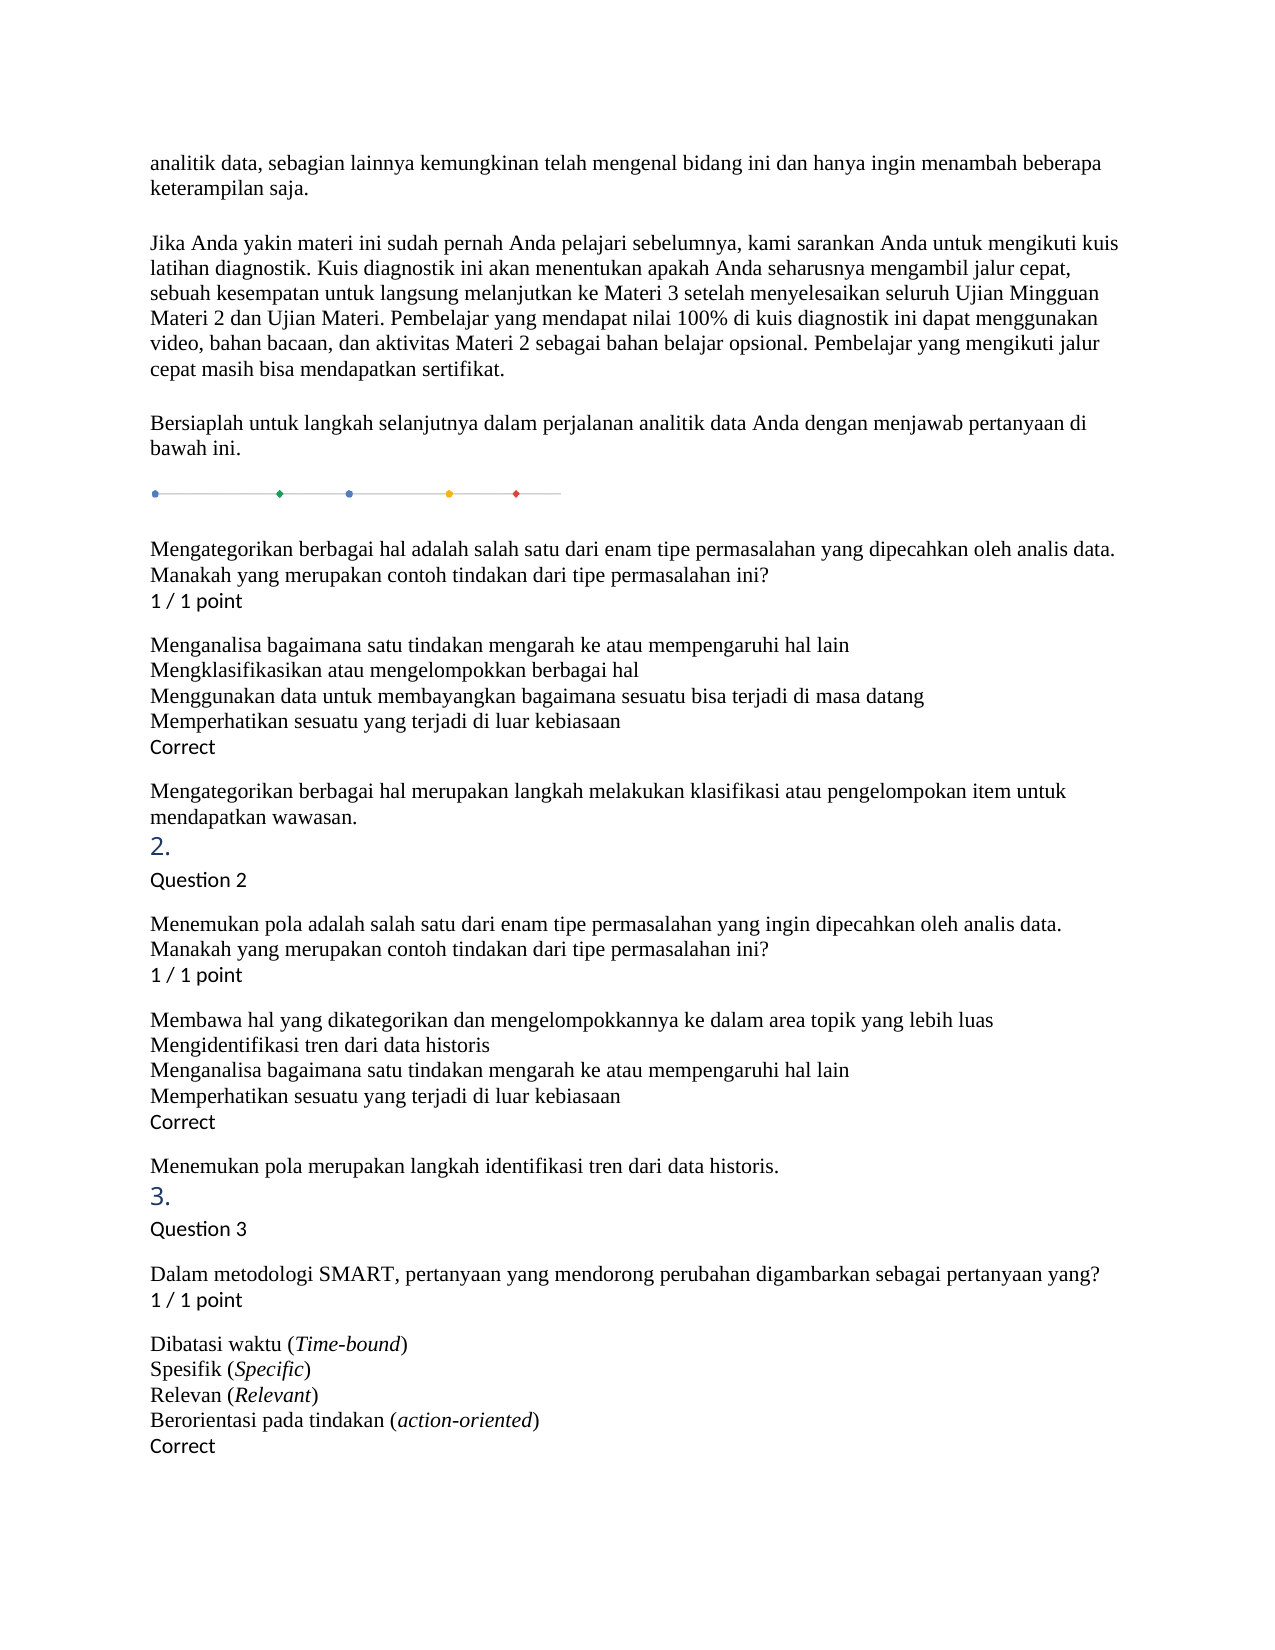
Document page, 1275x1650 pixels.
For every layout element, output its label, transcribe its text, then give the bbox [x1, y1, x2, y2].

text Berorientasi pada tindakan (action-oriented) [150, 1407, 1125, 1432]
text 1 / 1 point [150, 962, 1125, 988]
text 1 / 1 point [150, 1286, 1125, 1312]
text Jika Anda yakin materi ini sudah pernah Anda pelajari sebelumnya, kami sarankan Anda untuk mengikuti kuis latihan diagnostik. Kuis diagnostik ini akan menentukan apakah Anda seharusnya mengambil jalur cepat, sebuah kesempatan untuk langsung melanjutkan ke Materi 3 setelah menyelesaikan seluruh Ujian Mingguan Materi 2 dan Ujian Materi. Pembelajar yang mendapat nilai 100% di kuis diagnostik ini dapat menggunakan video, bahan bacaan, dan aktivitas Materi 2 sebagai bahan belajar opsional. Pembelajar yang mengikuti jalur cepat masih bisa mendapatkan sertifikat. [150, 229, 1125, 381]
text Menganalisa bagaimana satu tindakan mengarah ke atau mempengaruhi hal lain [150, 1057, 1125, 1083]
text Memperhatikan sesuatu yang terjadi di luar kebiasaan [150, 1083, 1125, 1108]
text Membawa hal yang dikategorikan dan mengelompokkannya ke dalam area topik yang lebih luas [150, 1007, 1125, 1032]
text Question 2 [150, 866, 1125, 892]
text Spesifik (Specific) [150, 1356, 1125, 1382]
text Dibatasi waktu (Time-bound) [150, 1331, 1125, 1356]
subtitle 3. [150, 1178, 1125, 1212]
subtitle 2. [150, 829, 1125, 863]
text 1 / 1 point [150, 587, 1125, 613]
text Menemukan pola merupakan langkah identifikasi tren dari data historis. [150, 1153, 1125, 1178]
text Relevan (Relevant) [150, 1382, 1125, 1407]
text Menggunakan data untuk membayangkan bagaimana sesuatu bisa terjadi di masa datang [150, 683, 1125, 708]
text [150, 150, 1125, 200]
picture [150, 489, 1125, 498]
text Dalam metodologi SMART, pertanyaan yang mendorong perubahan digambarkan sebagai pertanyaan yang? [150, 1261, 1125, 1286]
text Memperhatikan sesuatu yang terjadi di luar kebiasaan [150, 708, 1125, 733]
text Mengidentifikasi tren dari data historis [150, 1032, 1125, 1057]
text Correct [150, 1432, 1125, 1459]
text Correct [150, 733, 1125, 760]
text Question 3 [150, 1215, 1125, 1242]
text Correct [150, 1108, 1125, 1134]
text Mengategorikan berbagai hal merupakan langkah melakukan klasifikasi atau pengelompokan item untuk mendapatkan wawasan. [150, 778, 1125, 829]
text Menganalisa bagaimana satu tindakan mengarah ke atau mempengaruhi hal lain [150, 632, 1125, 657]
text Mengategorikan berbagai hal adalah salah satu dari enam tipe permasalahan yang dipecahkan oleh analis data. Manakah yang merupakan contoh tindakan dari tipe permasalahan ini? [150, 536, 1125, 587]
text Bersiaplah untuk langkah selanjutnya dalam perjalanan analitik data Anda dengan menjawab pertanyaan di bawah ini. [150, 410, 1125, 460]
text Mengklasifikasikan atau mengelompokkan berbagai hal [150, 657, 1125, 683]
text Menemukan pola adalah salah satu dari enam tipe permasalahan yang ingin dipecahkan oleh analis data. Manakah yang merupakan contoh tindakan dari tipe permasalahan ini? [150, 911, 1125, 962]
